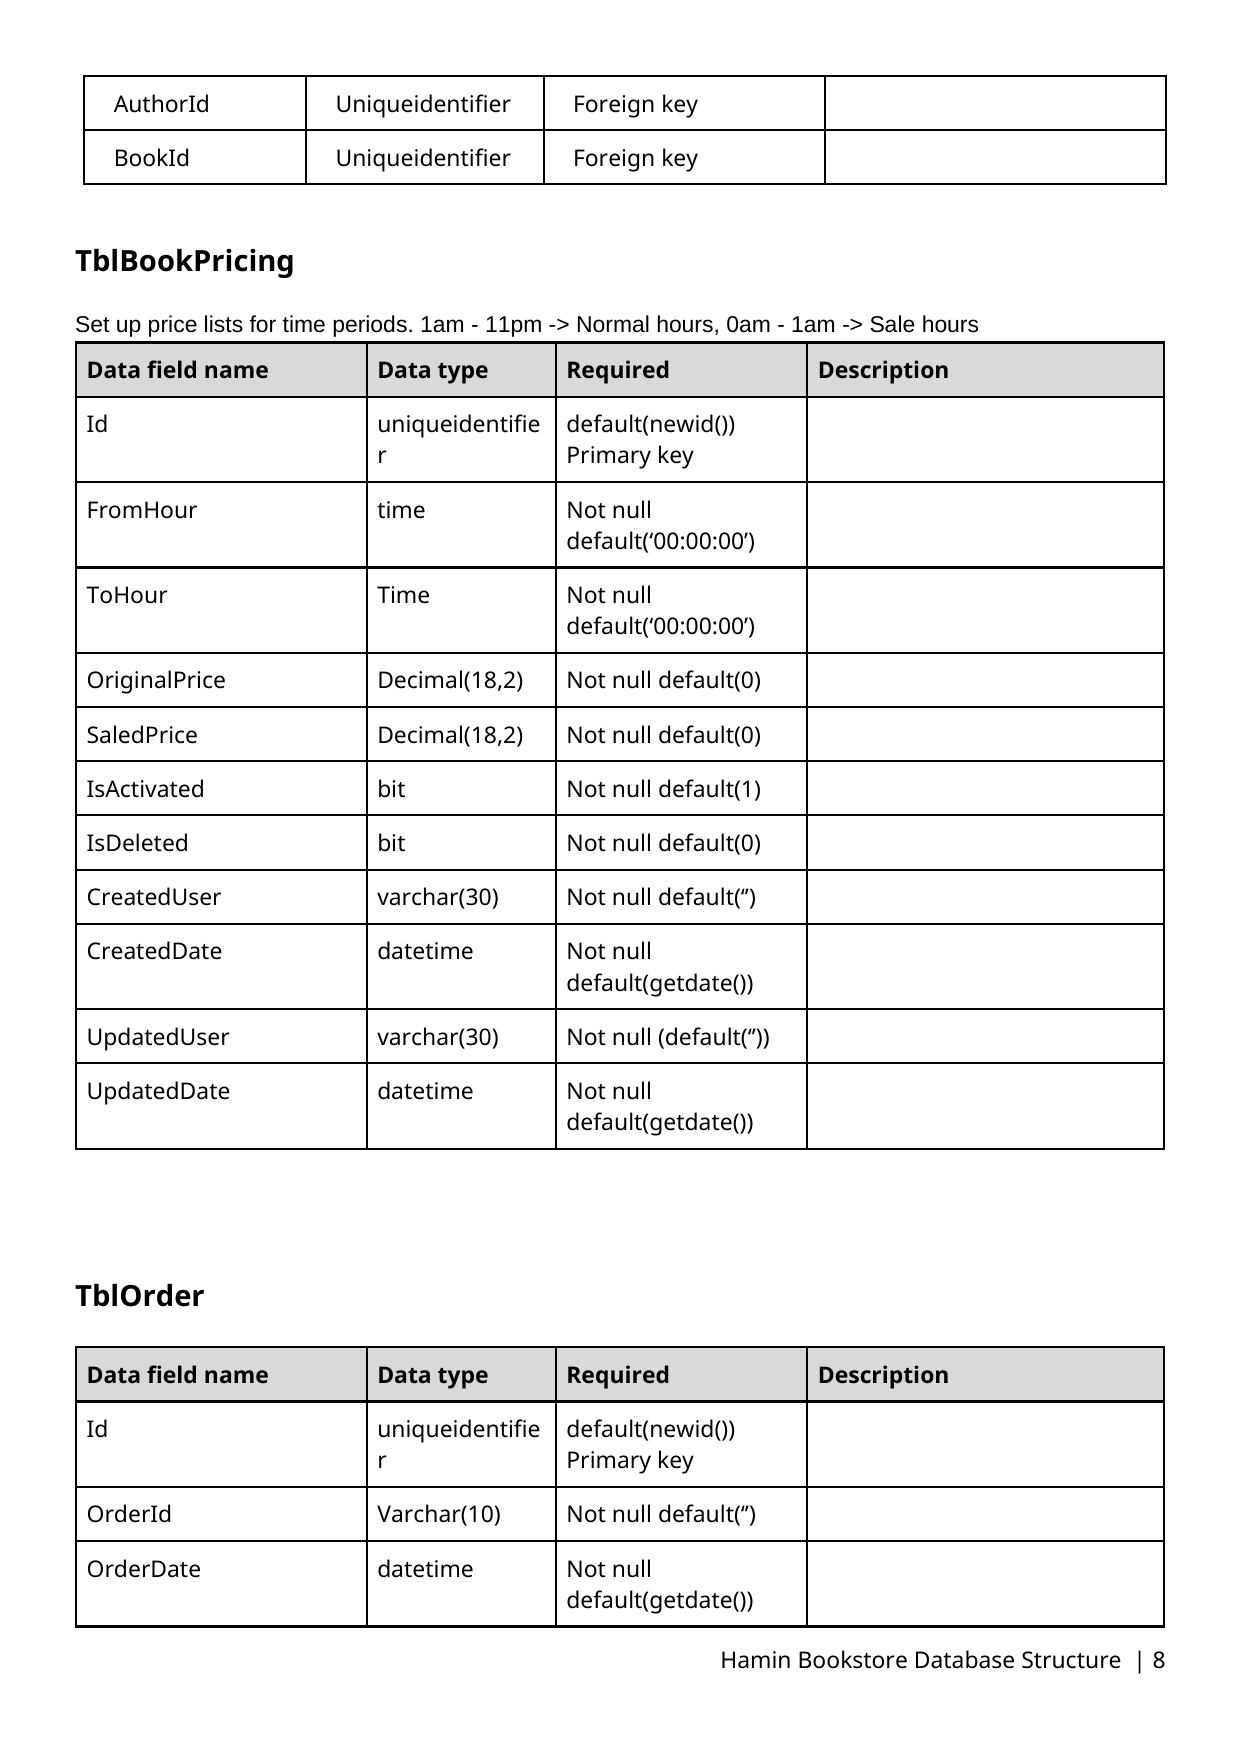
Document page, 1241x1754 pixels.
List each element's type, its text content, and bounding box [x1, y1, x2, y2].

text Set up price lists for time periods. 1am - 11pm -> Normal hours, 0am - 1am -> Sale hours [75, 311, 1165, 338]
table_cell varchar(30) [368, 1010, 555, 1062]
table_cell datetime [368, 1064, 555, 1148]
table_cell [808, 398, 1163, 481]
table_cell [808, 1010, 1163, 1062]
table_cell Decimal(18,2) [368, 708, 555, 760]
table_cell varchar(30) [368, 871, 555, 923]
table_cell IsDeleted [77, 816, 366, 868]
table_cell Not null default(getdate()) [557, 1064, 806, 1148]
table_cell default(newid()) Primary key [557, 398, 806, 481]
table_cell [808, 816, 1163, 868]
table_header Required [557, 1348, 806, 1400]
table_cell UpdatedDate [77, 1064, 366, 1148]
table_cell [808, 1488, 1163, 1540]
table_cell [808, 1542, 1163, 1625]
table_cell Not null default(getdate()) [557, 1542, 806, 1625]
table_cell OrderId [77, 1488, 366, 1540]
table_cell Not null default(‘’) [557, 871, 806, 923]
table_cell Not null default(0) [557, 708, 806, 760]
table_cell OrderDate [77, 1542, 366, 1625]
table_cell Not null default(‘’) [557, 1488, 806, 1540]
table_header Data type [368, 344, 555, 396]
table_cell [808, 483, 1163, 566]
table_header Description [808, 1348, 1163, 1400]
table_cell FromHour [77, 483, 366, 566]
table_cell Not null (default(‘’)) [557, 1010, 806, 1062]
table_cell datetime [368, 1542, 555, 1625]
table_cell [808, 569, 1163, 652]
table_cell [808, 1403, 1163, 1486]
table_cell Time [368, 569, 555, 652]
table_cell [808, 654, 1163, 706]
table_cell Not null default(0) [557, 816, 806, 868]
table_cell [808, 762, 1163, 814]
table_cell uniqueidentifier [368, 1403, 555, 1486]
table_cell default(newid()) Primary key [557, 1403, 806, 1486]
table_cell Not null default(getdate()) [557, 925, 806, 1008]
table_cell Not null default(1) [557, 762, 806, 814]
table_header Data field name [77, 344, 366, 396]
table_cell Decimal(18,2) [368, 654, 555, 706]
table_cell [808, 925, 1163, 1008]
table_cell AuthorId [85, 77, 305, 129]
table_header Data type [368, 1348, 555, 1400]
table_cell Not null default(0) [557, 654, 806, 706]
table_cell [826, 131, 1165, 183]
table_cell Id [77, 398, 366, 481]
table_cell uniqueidentifier [368, 398, 555, 481]
table_cell bit [368, 816, 555, 868]
table_cell [826, 77, 1165, 129]
table_cell Foreign key [545, 77, 824, 129]
table_cell CreatedDate [77, 925, 366, 1008]
subtitle TblOrder [75, 1276, 1165, 1315]
table_header Description [808, 344, 1163, 396]
table_cell Id [77, 1403, 366, 1486]
subtitle TblBookPricing [75, 241, 1165, 280]
table_header Data field name [77, 1348, 366, 1400]
table_cell Foreign key [545, 131, 824, 183]
table_cell Not null default(‘00:00:00’) [557, 569, 806, 652]
table_cell Varchar(10) [368, 1488, 555, 1540]
table_cell Not null default(‘00:00:00’) [557, 483, 806, 566]
table_cell datetime [368, 925, 555, 1008]
table_cell bit [368, 762, 555, 814]
table_cell SaledPrice [77, 708, 366, 760]
table_cell OriginalPrice [77, 654, 366, 706]
table_cell IsActivated [77, 762, 366, 814]
table_header Required [557, 344, 806, 396]
table_cell ToHour [77, 569, 366, 652]
table_cell CreatedUser [77, 871, 366, 923]
table_cell UpdatedUser [77, 1010, 366, 1062]
table_cell time [368, 483, 555, 566]
table_cell [808, 871, 1163, 923]
table_cell Uniqueidentifier [307, 77, 543, 129]
table_cell [808, 708, 1163, 760]
table_cell BookId [85, 131, 305, 183]
table_cell Uniqueidentifier [307, 131, 543, 183]
table_cell [808, 1064, 1163, 1148]
